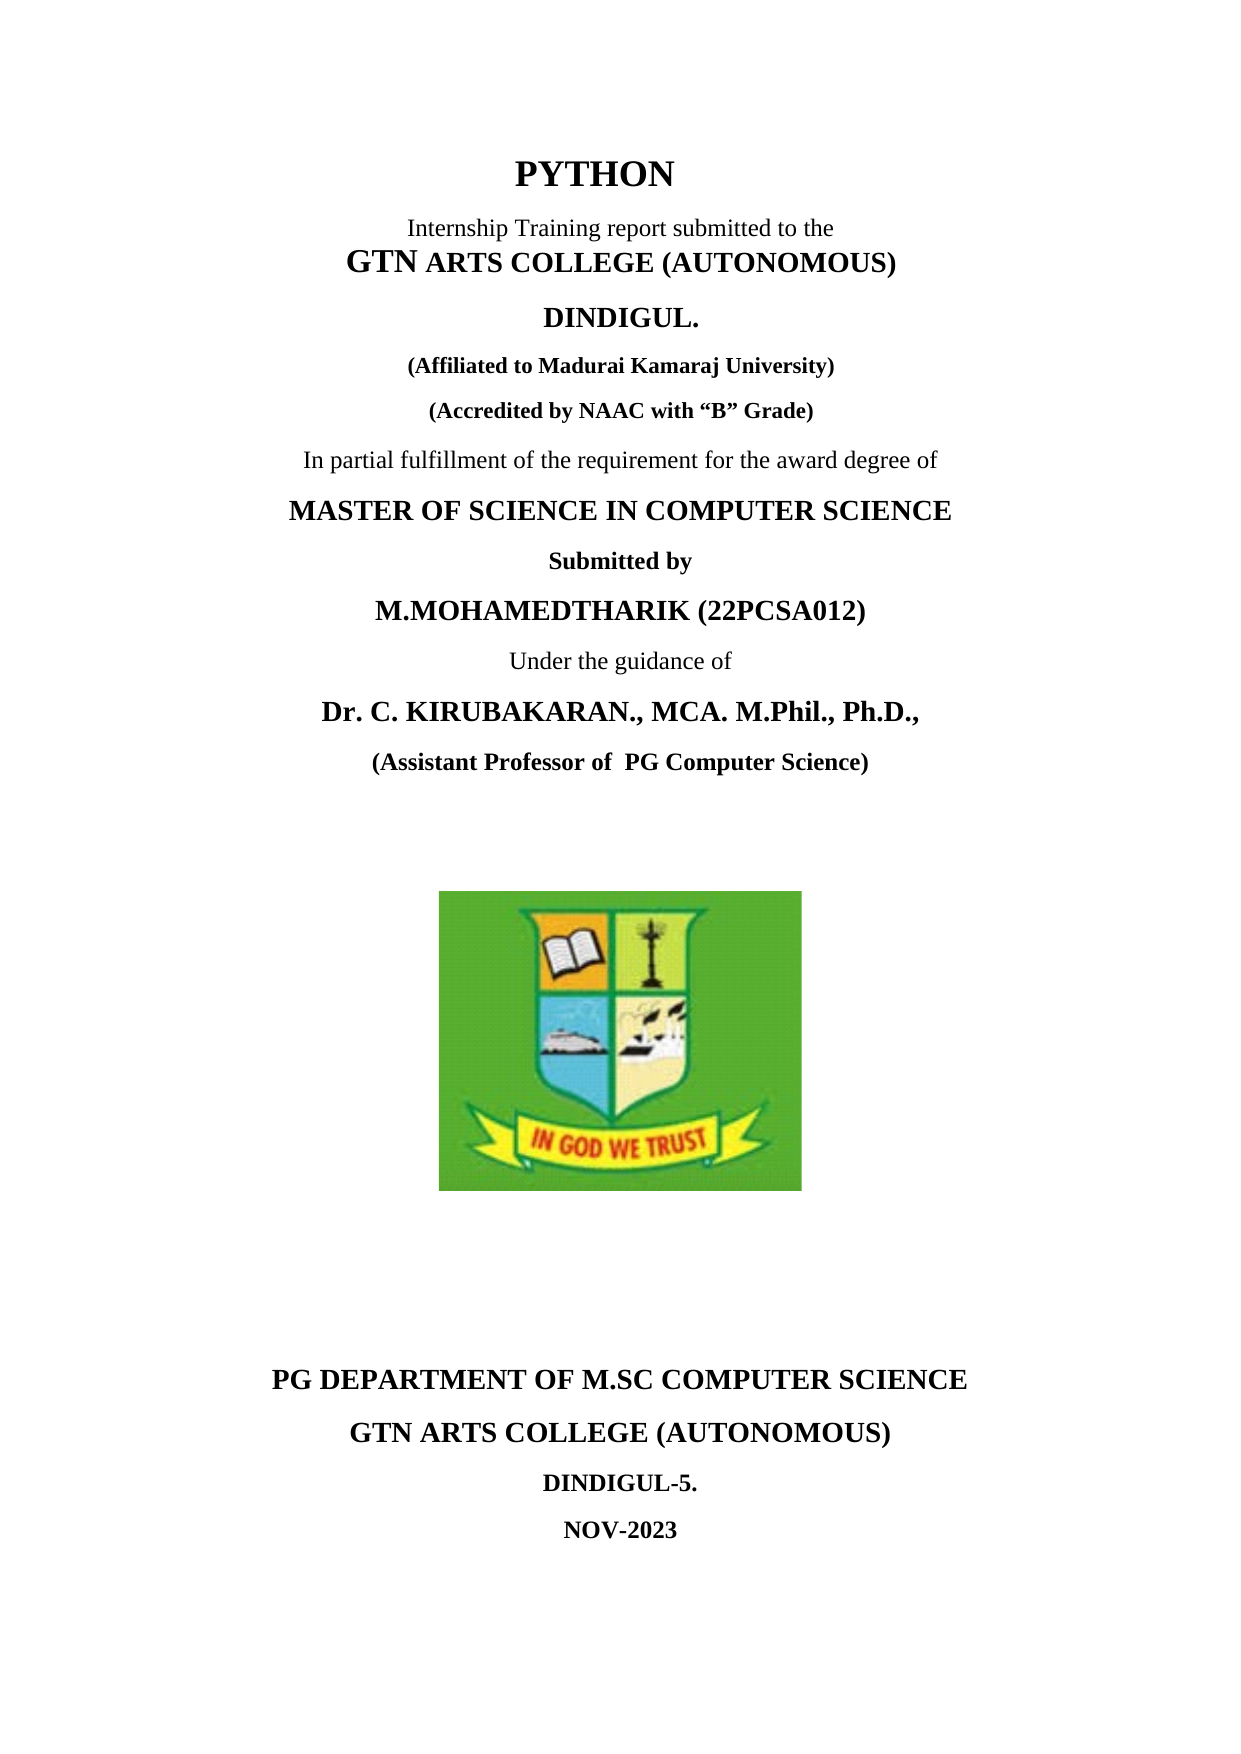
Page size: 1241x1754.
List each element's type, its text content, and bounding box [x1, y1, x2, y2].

text Internship Training report submitted to the [271, 213, 969, 242]
subtitle PG DEPARTMENT OF M.SC COMPUTER SCIENCE GTN ARTS COLLEGE (AUTONOMOUS) [271, 1362, 969, 1448]
subtitle Dr. C. KIRUBAKARAN., MCA. M.Phil., Ph.D., [271, 694, 969, 728]
text Under the guidance of [271, 646, 969, 675]
picture [438, 891, 802, 1191]
text (Accredited by NAAC with “B” Grade) [139, 398, 1103, 424]
text In partial fulfillment of the requirement for the award degree of [271, 445, 969, 474]
text (Assistant Professor of PG Computer Science) [271, 747, 969, 776]
text DINDIGUL-5. NOV-2023 [543, 1468, 698, 1544]
text GTN ARTS COLLEGE (AUTONOMOUS) [139, 242, 1103, 280]
subtitle PYTHON [206, 151, 1103, 194]
text (Affiliated to Madurai Kamaraj University) [139, 352, 1103, 379]
subtitle MASTER OF SCIENCE IN COMPUTER SCIENCE [271, 493, 969, 527]
text DINDIGUL. [139, 300, 1103, 333]
text Submitted by [271, 546, 969, 575]
subtitle M.MOHAMEDTHARIK (22PCSA012) [271, 593, 969, 627]
